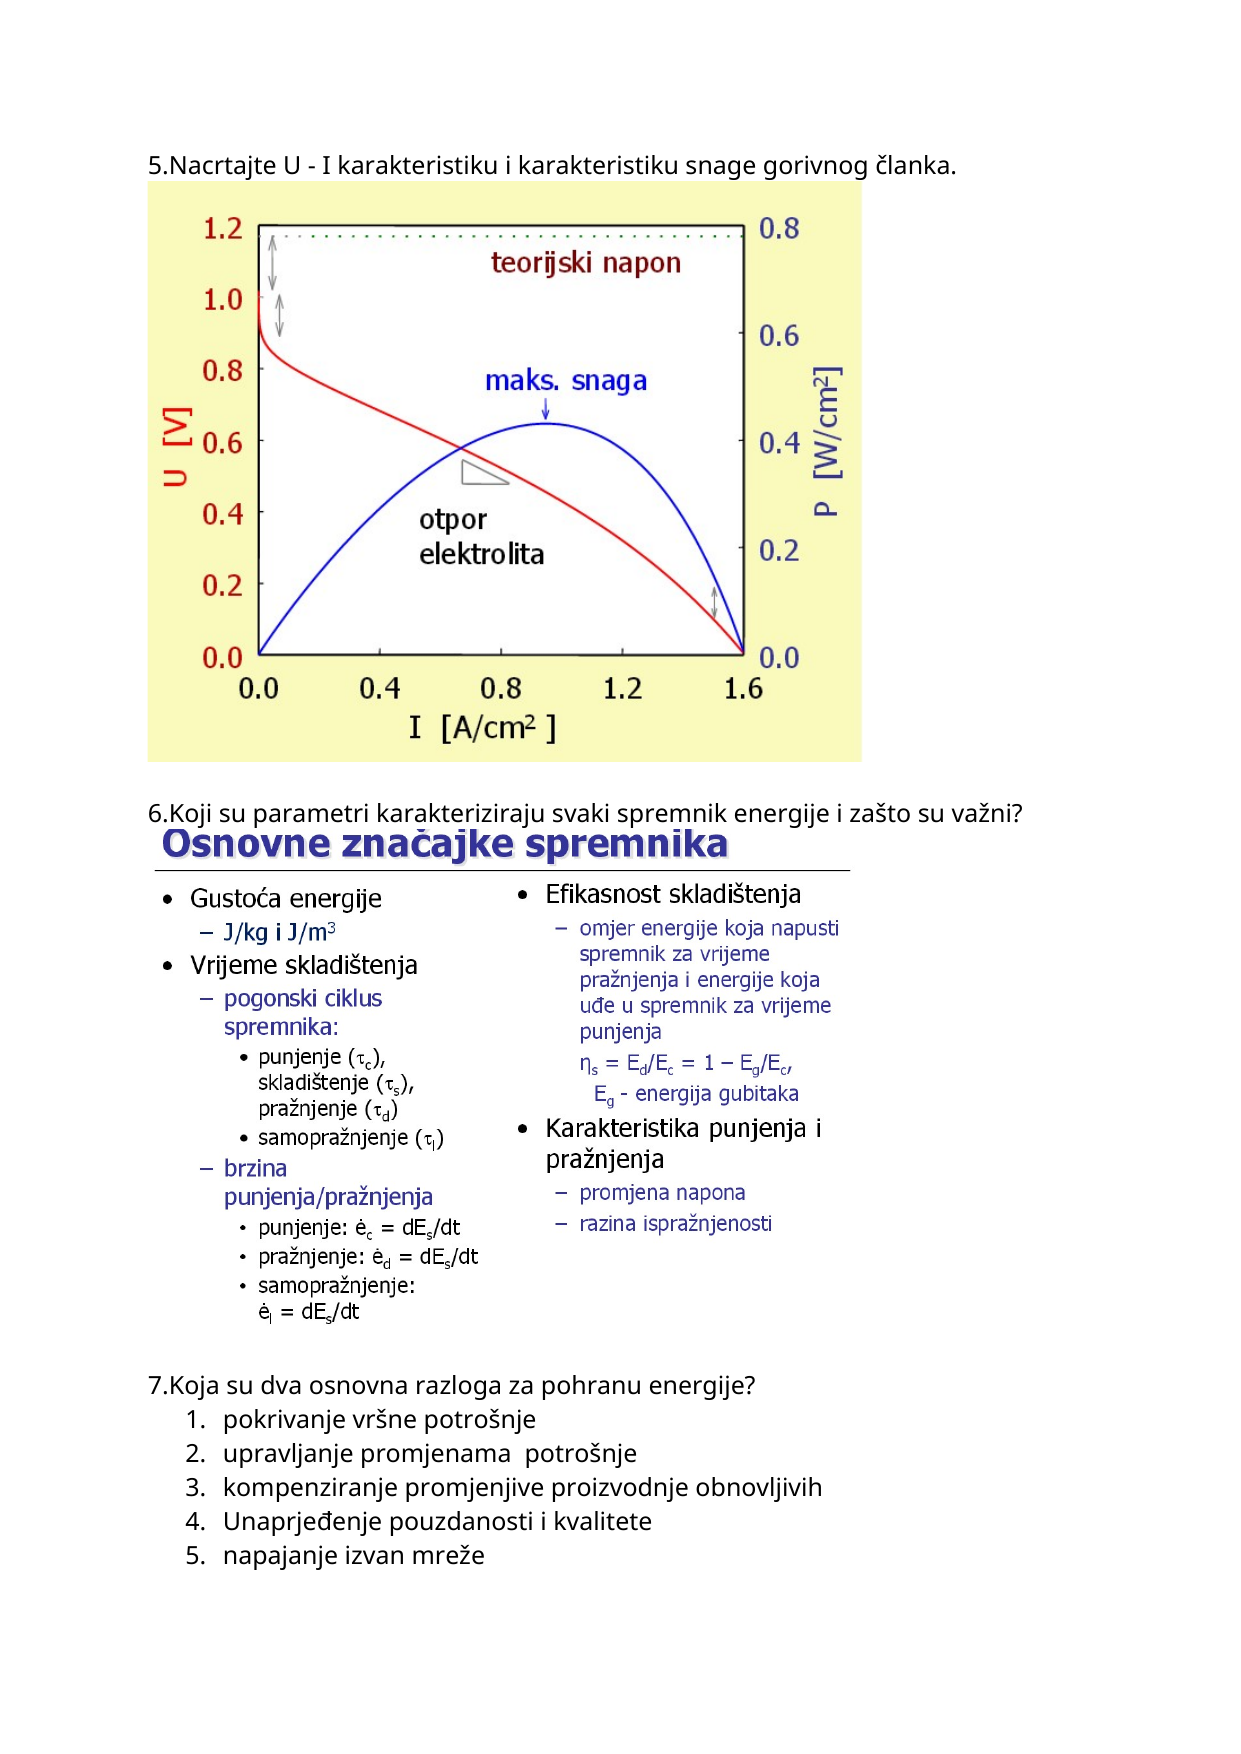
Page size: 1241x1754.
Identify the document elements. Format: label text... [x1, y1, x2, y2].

list upravljanje promjenama potrošnje [185, 1435, 1093, 1469]
text 7.Koja su dva osnovna razloga za pohranu energije? [148, 1367, 1093, 1401]
picture [147, 829, 856, 1334]
list Unaprjeđenje pouzdanosti i kvalitete [185, 1503, 1093, 1538]
picture [147, 181, 863, 762]
list pokrivanje vršne potrošnje [185, 1401, 1093, 1435]
list napajanje izvan mreže [185, 1538, 1093, 1572]
list kompenziranje promjenjive proizvodnje obnovljivih [185, 1469, 1093, 1503]
